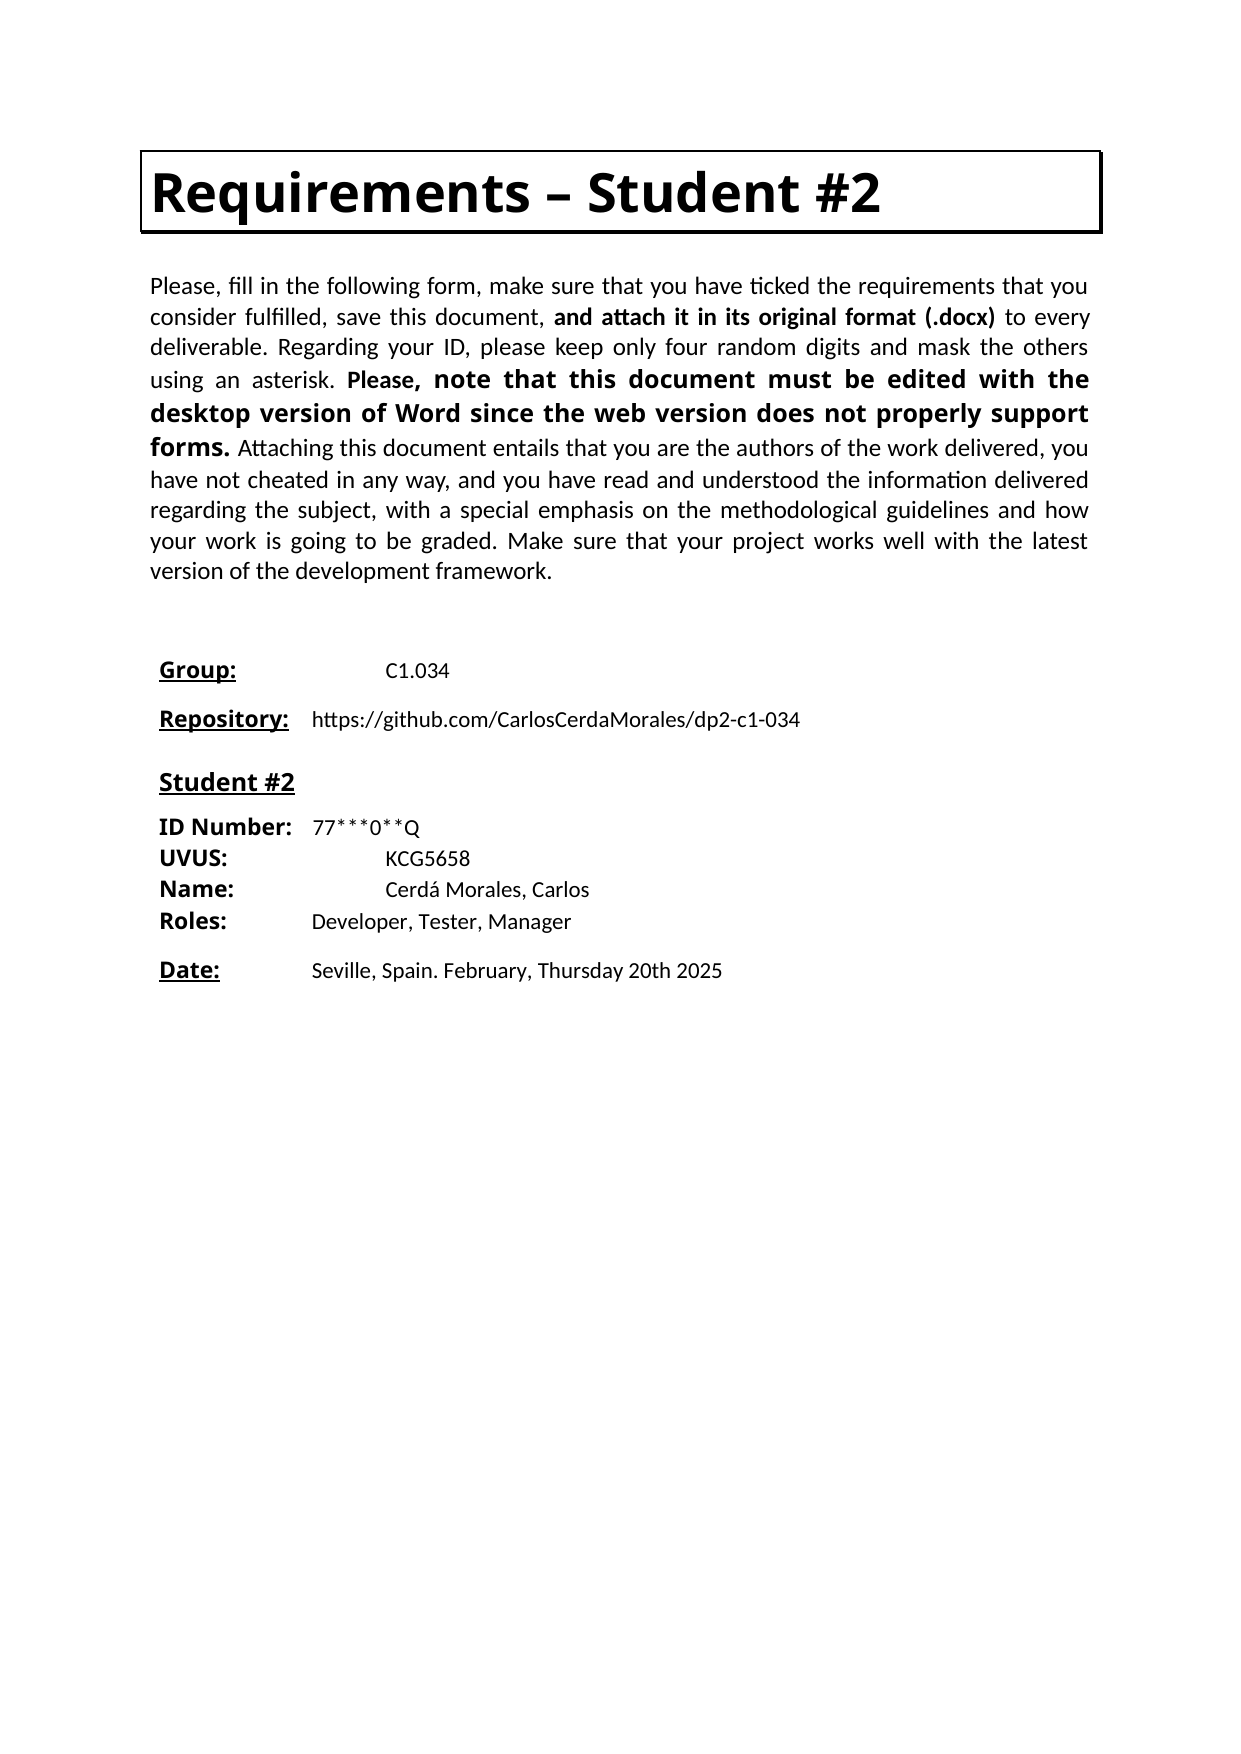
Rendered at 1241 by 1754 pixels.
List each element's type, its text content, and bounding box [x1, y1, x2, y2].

text Please, fill in the following form, make sure that you have ticked the requirements that you consider fulfilled, save this document, and attach it in its original format (.docx) to every deliverable. Regarding your ID, please keep only four random digits and mask the others using an asterisk. Please, note that this document must be edited with the desktop version of Word since the web version does not properly support forms. Attaching this document entails that you are the authors of the work delivered, you have not cheated in any way, and you have read and understood the information delivered regarding the subject, with a special emphasis on the methodological guidelines and how your work is going to be graded. Make sure that your project works well with the latest version of the development framework. [150, 270, 1090, 586]
table_cell Repository: [150, 694, 1090, 743]
table_header Group: [150, 645, 1090, 694]
table_cell Date: [150, 945, 1090, 994]
table_cell Student #2 ID Number: UVUS: Name: Roles: [150, 743, 1090, 945]
subtitle Requirements – Student #2 [142, 152, 1099, 230]
